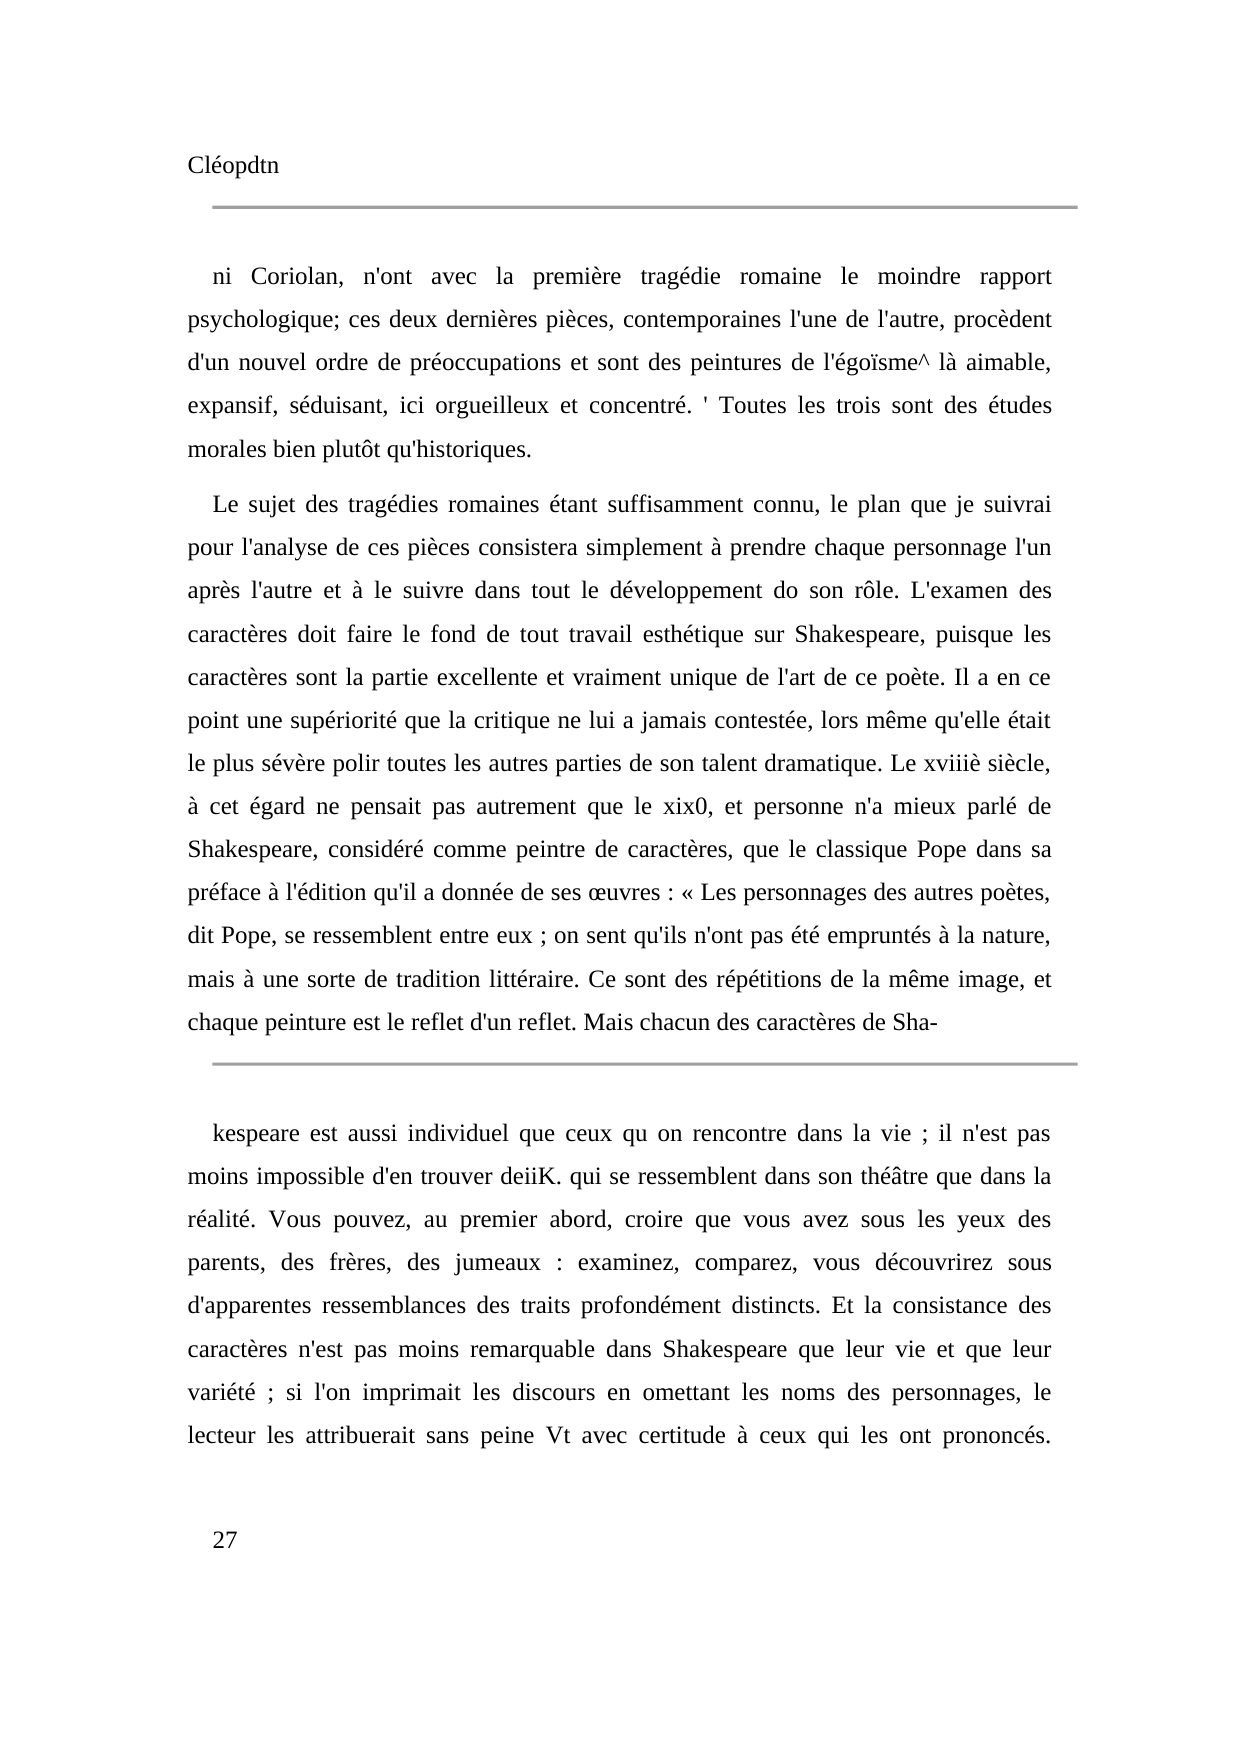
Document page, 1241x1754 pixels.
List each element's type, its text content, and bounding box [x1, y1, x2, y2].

text Le sujet des tragédies romaines étant suffisamment connu, le plan que je suivrai pour l'analyse de ces pièces consistera simplement à prendre chaque personnage l'un après l'autre et à le suivre dans tout le développement do son rôle. L'examen des caractères doit faire le fond de tout travail esthétique sur Shakespeare, puisque les caractères sont la partie excellente et vraiment unique de l'art de ce poète. Il a en ce point une supériorité que la critique ne lui a jamais contestée, lors même qu'elle était le plus sévère polir toutes les autres parties de son talent dramatique. Le xviiiè siècle, à cet égard ne pensait pas autrement que le xix0, et personne n'a mieux parlé de Shakespeare, considéré comme peintre de caractères, que le classique Pope dans sa préface à l'édition qu'il a donnée de ses œuvres : « Les personnages des autres poètes, dit Pope, se ressemblent entre eux ; on sent qu'ils n'ont pas été empruntés à la nature, mais à une sorte de tradition littéraire. Ce sont des répétitions de la même image, et chaque peinture est le reflet d'un reflet. Mais chacun des caractères de Sha- [187, 489, 1053, 1036]
text ni Coriolan, n'ont avec la première tragédie romaine le moindre rapport psychologique; ces deux dernières pièces, contemporaines l'une de l'autre, procèdent d'un nouvel ordre de préoccupations et sont des peintures de l'égoïsme^ là aimable, expansif, séduisant, ici orgueilleux et concentré. ' Toutes les trois sont des études morales bien plutôt qu'historiques. [187, 261, 1053, 462]
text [187, 1118, 1053, 1449]
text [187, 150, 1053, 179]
